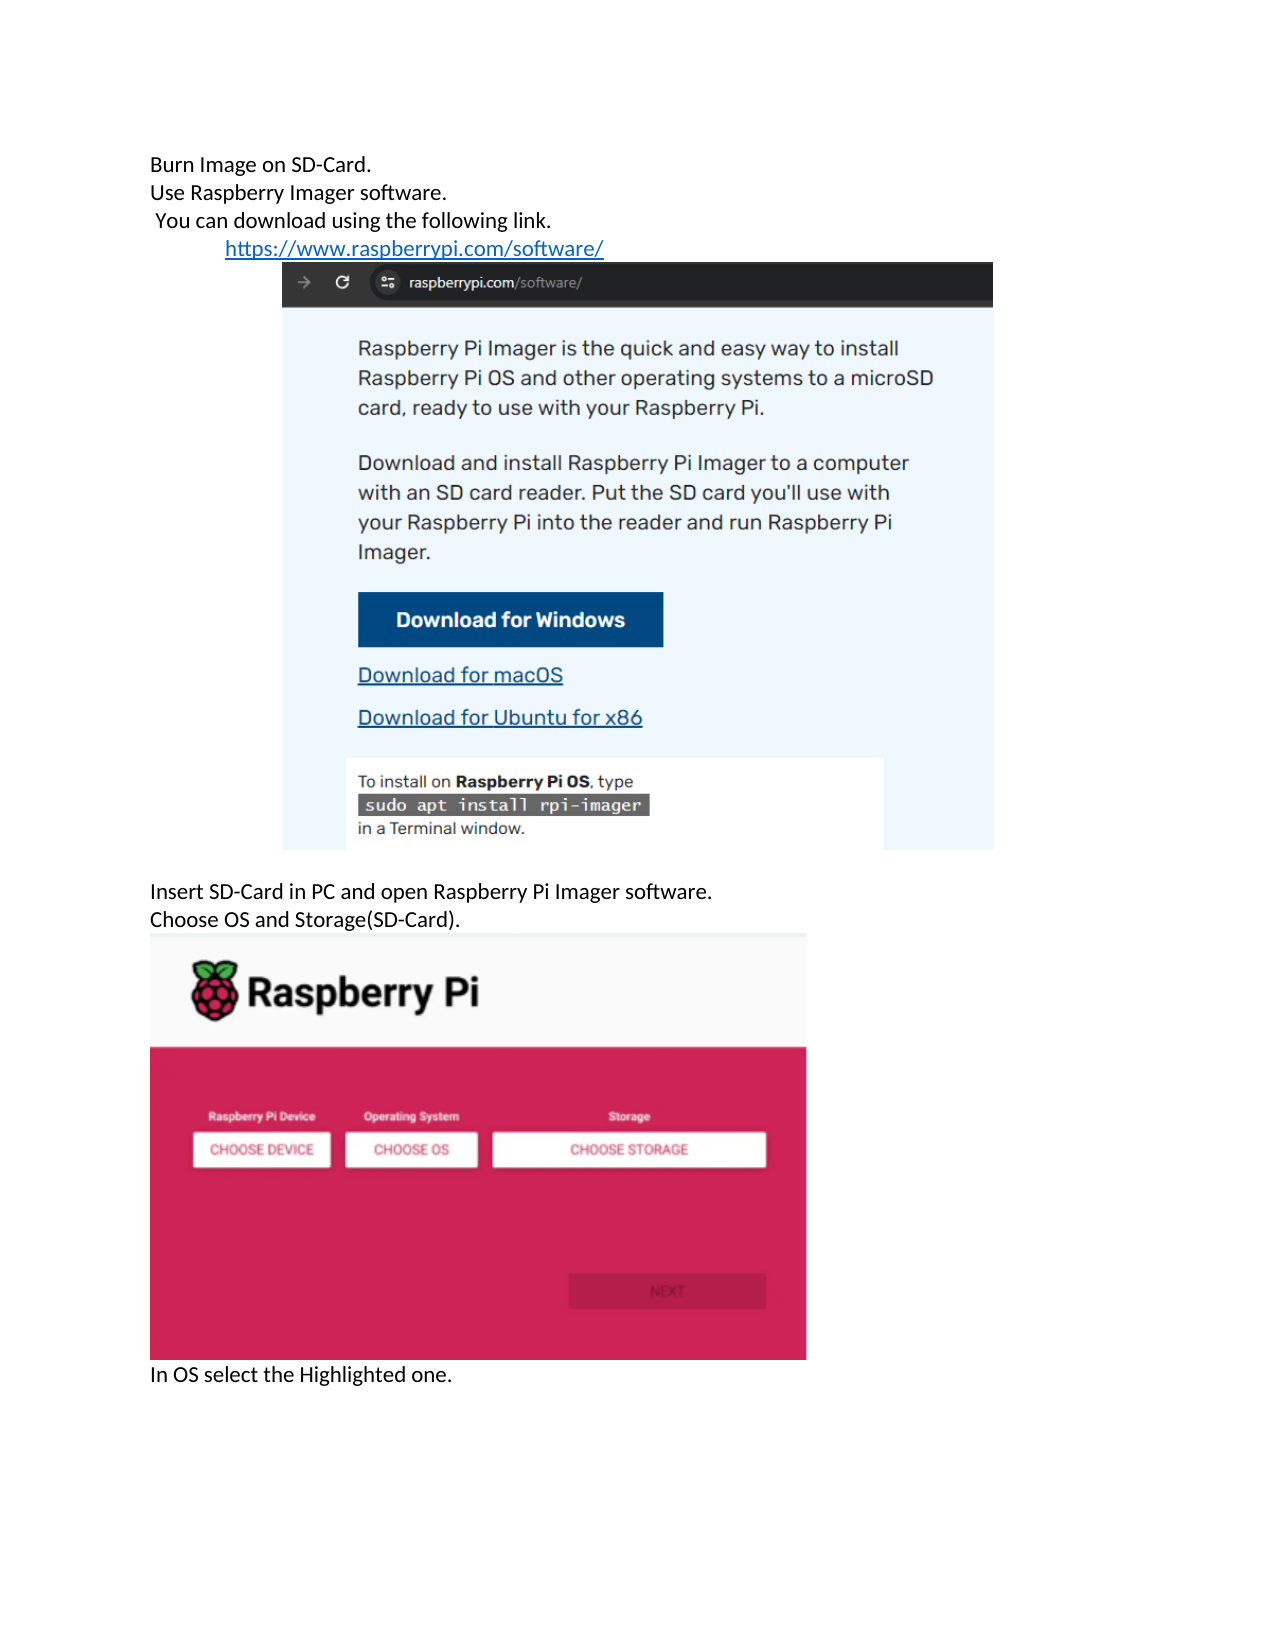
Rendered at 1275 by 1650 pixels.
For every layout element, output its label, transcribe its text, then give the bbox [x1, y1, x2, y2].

text https://www.raspberrypi.com/software/ [150, 234, 1125, 262]
text Choose OS and Storage(SD-Card). [150, 905, 1125, 933]
picture [150, 933, 807, 1360]
text You can download using the following link. [150, 206, 1125, 234]
text Use Raspberry Imager software. [150, 178, 1125, 206]
text Burn Image on SD-Card. [150, 150, 1125, 178]
picture [282, 262, 993, 850]
text In OS select the Highlighted one. [150, 1360, 1125, 1388]
text Insert SD-Card in PC and open Raspberry Pi Imager software. [150, 877, 1125, 905]
